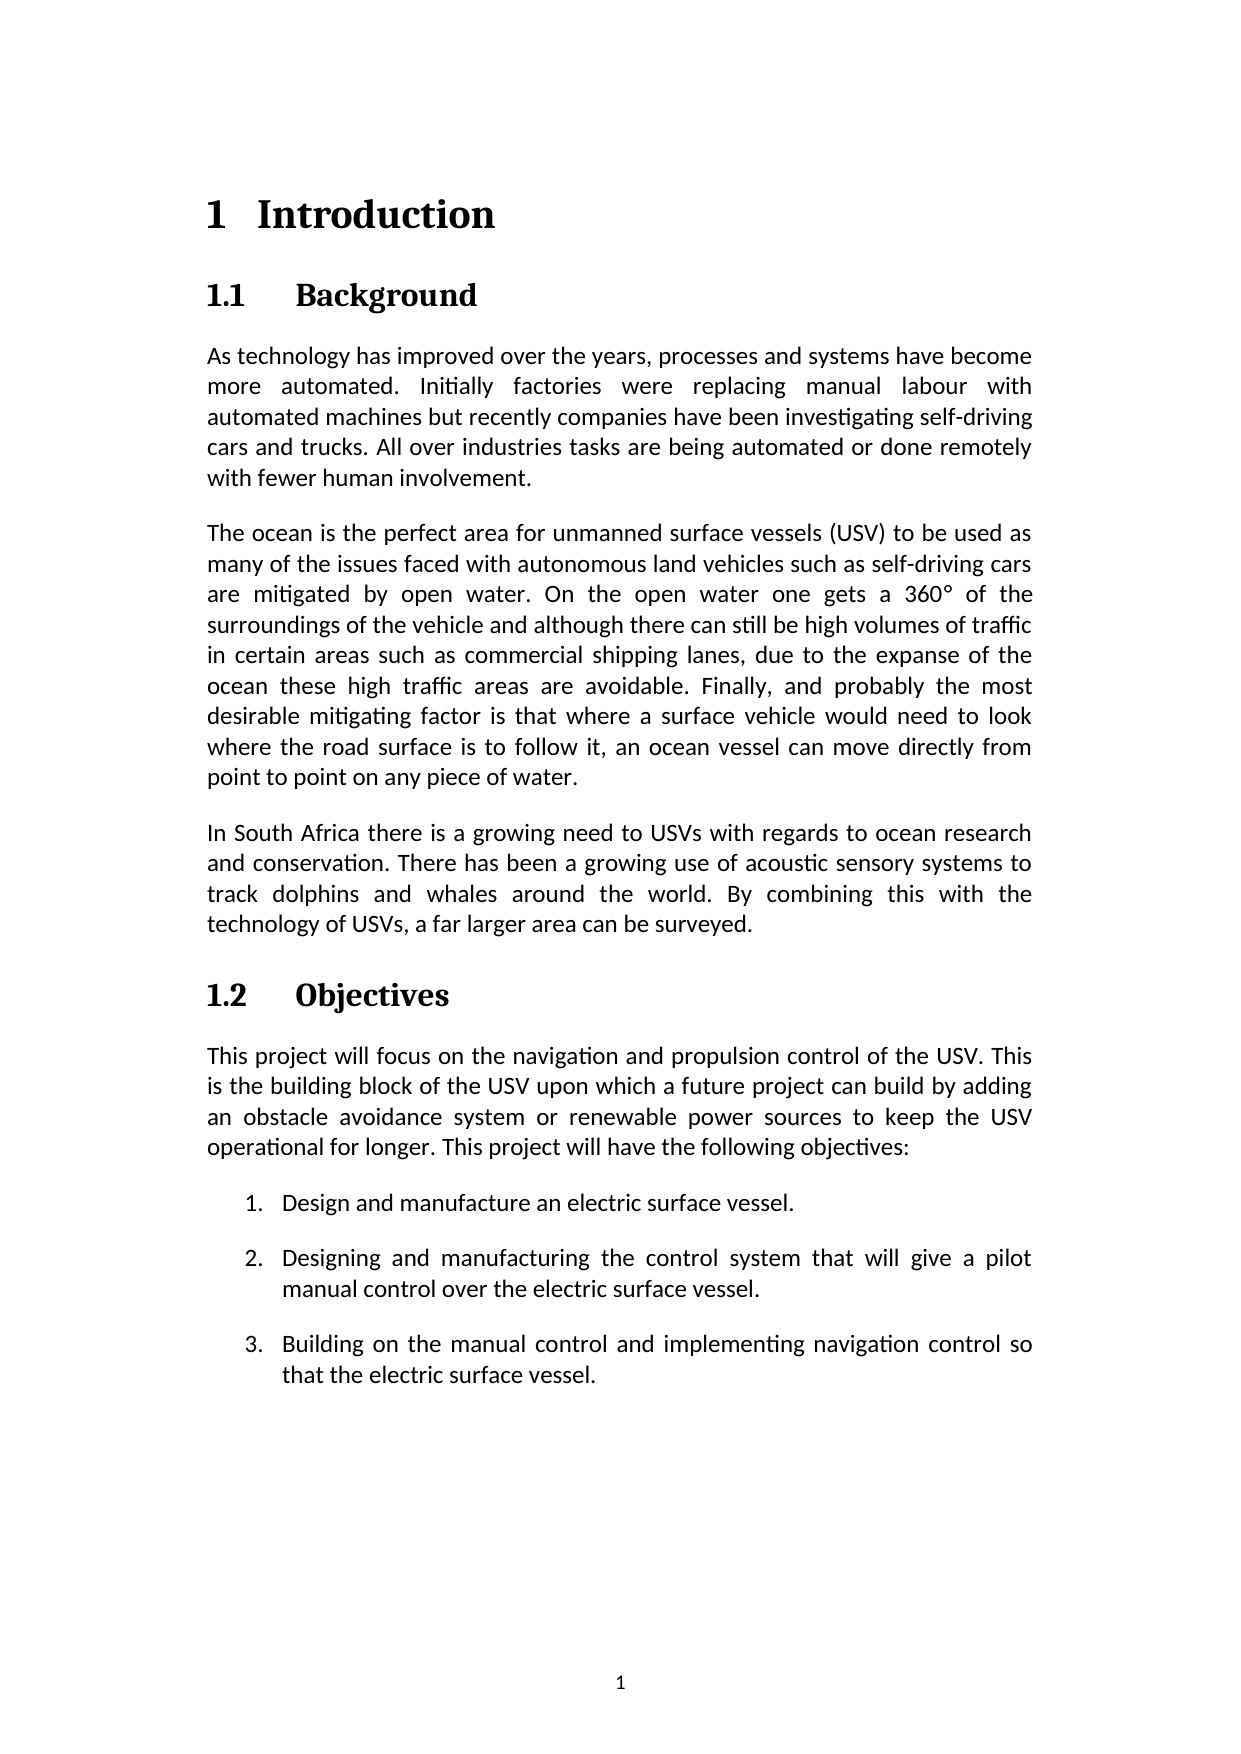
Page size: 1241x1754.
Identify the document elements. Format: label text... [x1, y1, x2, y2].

text As technology has improved over the years, processes and systems have become more automated. Initially factories were replacing manual labour with automated machines but recently companies have been investigating self-driving cars and trucks. All over industries tasks are being automated or done remotely with fewer human involvement. [207, 340, 1033, 492]
subtitle Introduction [207, 191, 1183, 239]
text The ocean is the perfect area for unmanned surface vessels (USV) to be used as many of the issues faced with autonomous land vehicles such as self-driving cars are mitigated by open water. On the open water one gets a 360° of the surroundings of the vehicle and although there can still be high volumes of traffic in certain areas such as commercial shipping lanes, due to the expanse of the ocean these high traffic areas are avoidable. Finally, and probably the most desirable mitigating factor is that where a surface vehicle would need to look where the road surface is to follow it, an ocean vessel can move directly from point to point on any piece of water. [207, 517, 1033, 792]
list Design and manufacture an electric surface vessel. [244, 1187, 1033, 1218]
subtitle Objectives [207, 977, 1033, 1015]
list Designing and manufacturing the control system that will give a pilot manual control over the electric surface vessel. [244, 1243, 1033, 1304]
list Building on the manual control and implementing navigation control so that the electric surface vessel. [244, 1329, 1033, 1390]
subtitle Background [207, 276, 1033, 315]
text In South Africa there is a growing need to USVs with regards to ocean research and conservation. There has been a growing use of acoustic sensory systems to track dolphins and whales around the world. By combining this with the technology of USVs, a far larger area can be surveyed. [207, 817, 1033, 939]
text This project will focus on the navigation and propulsion control of the USV. This is the building block of the USV upon which a future project can build by adding an obstacle avoidance system or renewable power sources to keep the USV operational for longer. This project will have the following objectives: [207, 1040, 1033, 1162]
